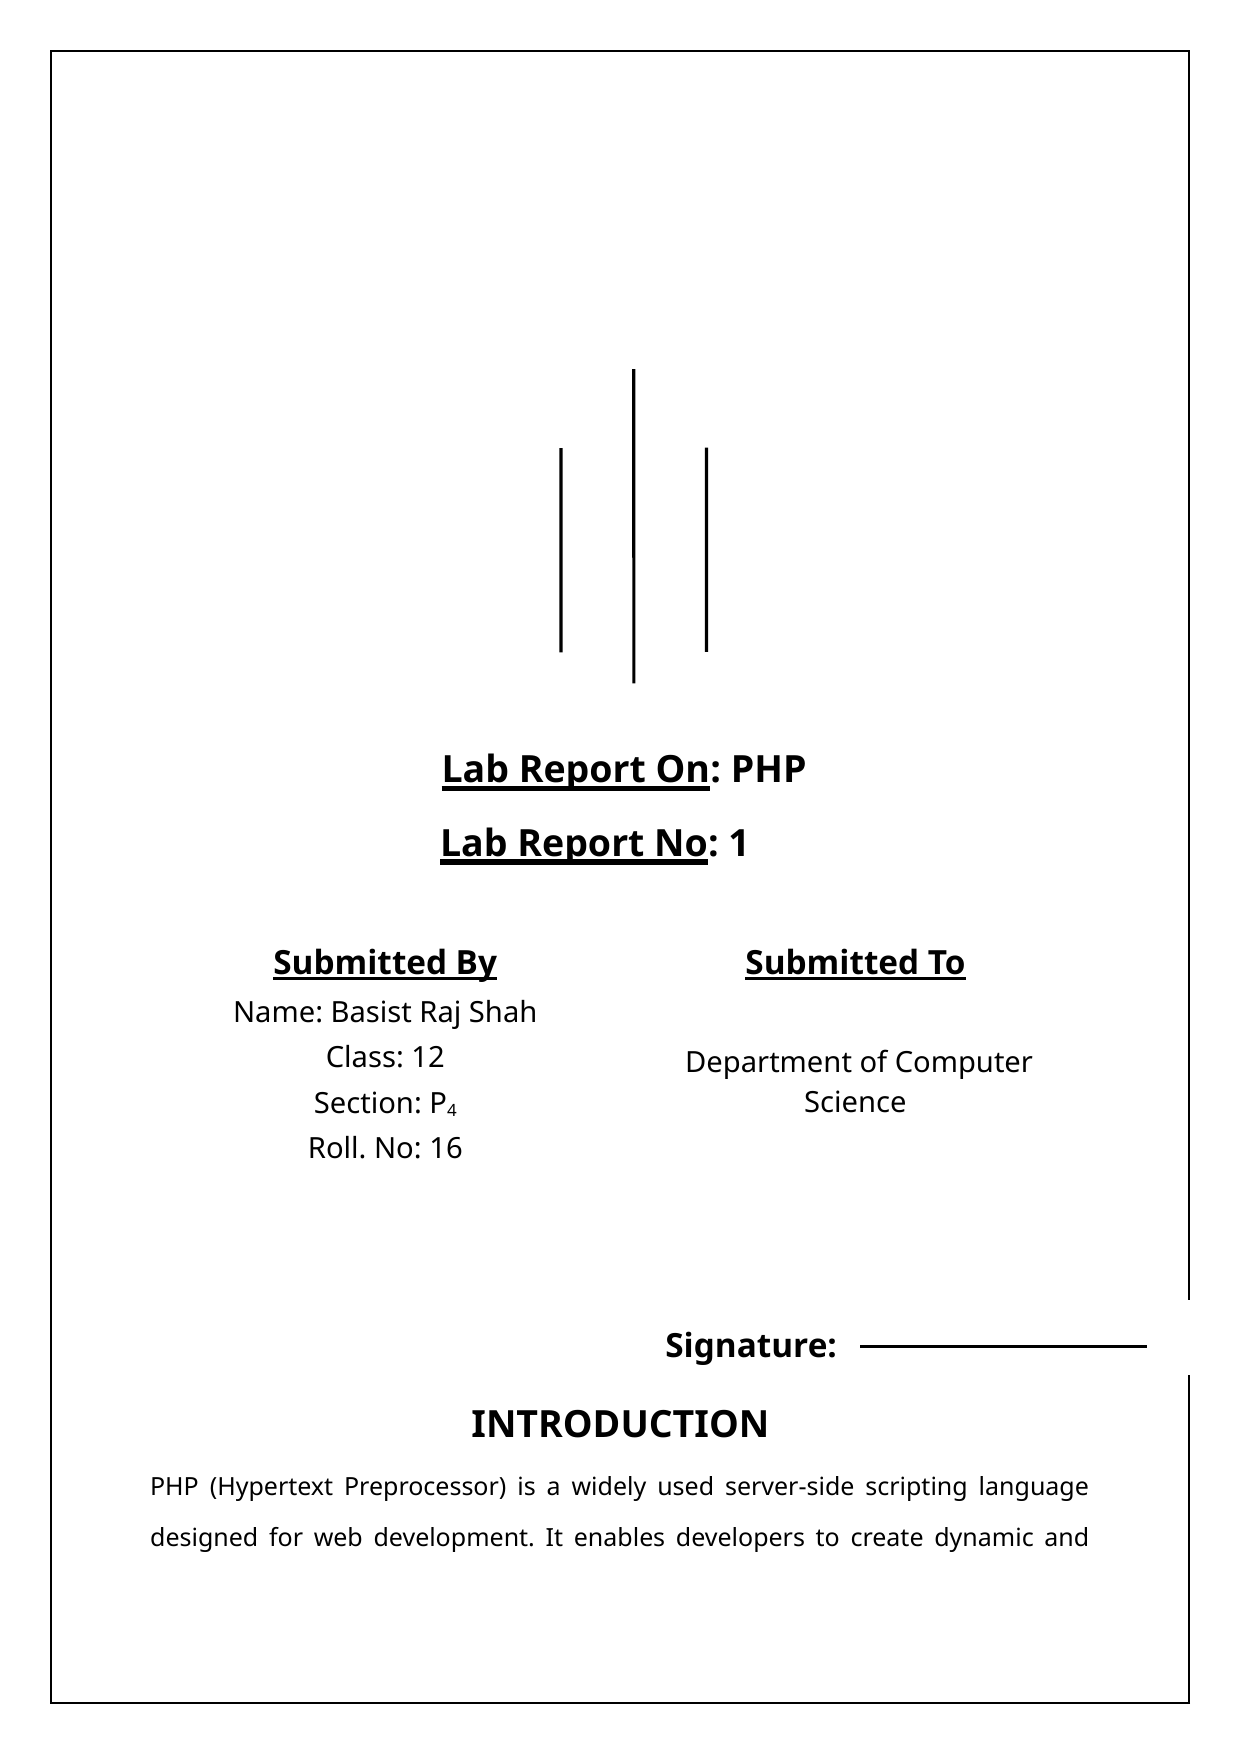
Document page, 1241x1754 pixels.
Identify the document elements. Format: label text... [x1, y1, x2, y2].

table_header Submitted To [620, 933, 1090, 991]
table_header Submitted By [150, 933, 620, 991]
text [150, 1469, 1090, 1554]
table_cell Name: Basist Raj Shah Class: 12 Section: P4 Roll. No: 16 [150, 991, 620, 1171]
table_cell Department of Computer Science [620, 991, 1090, 1171]
text INTRODUCTION [150, 1397, 1090, 1448]
